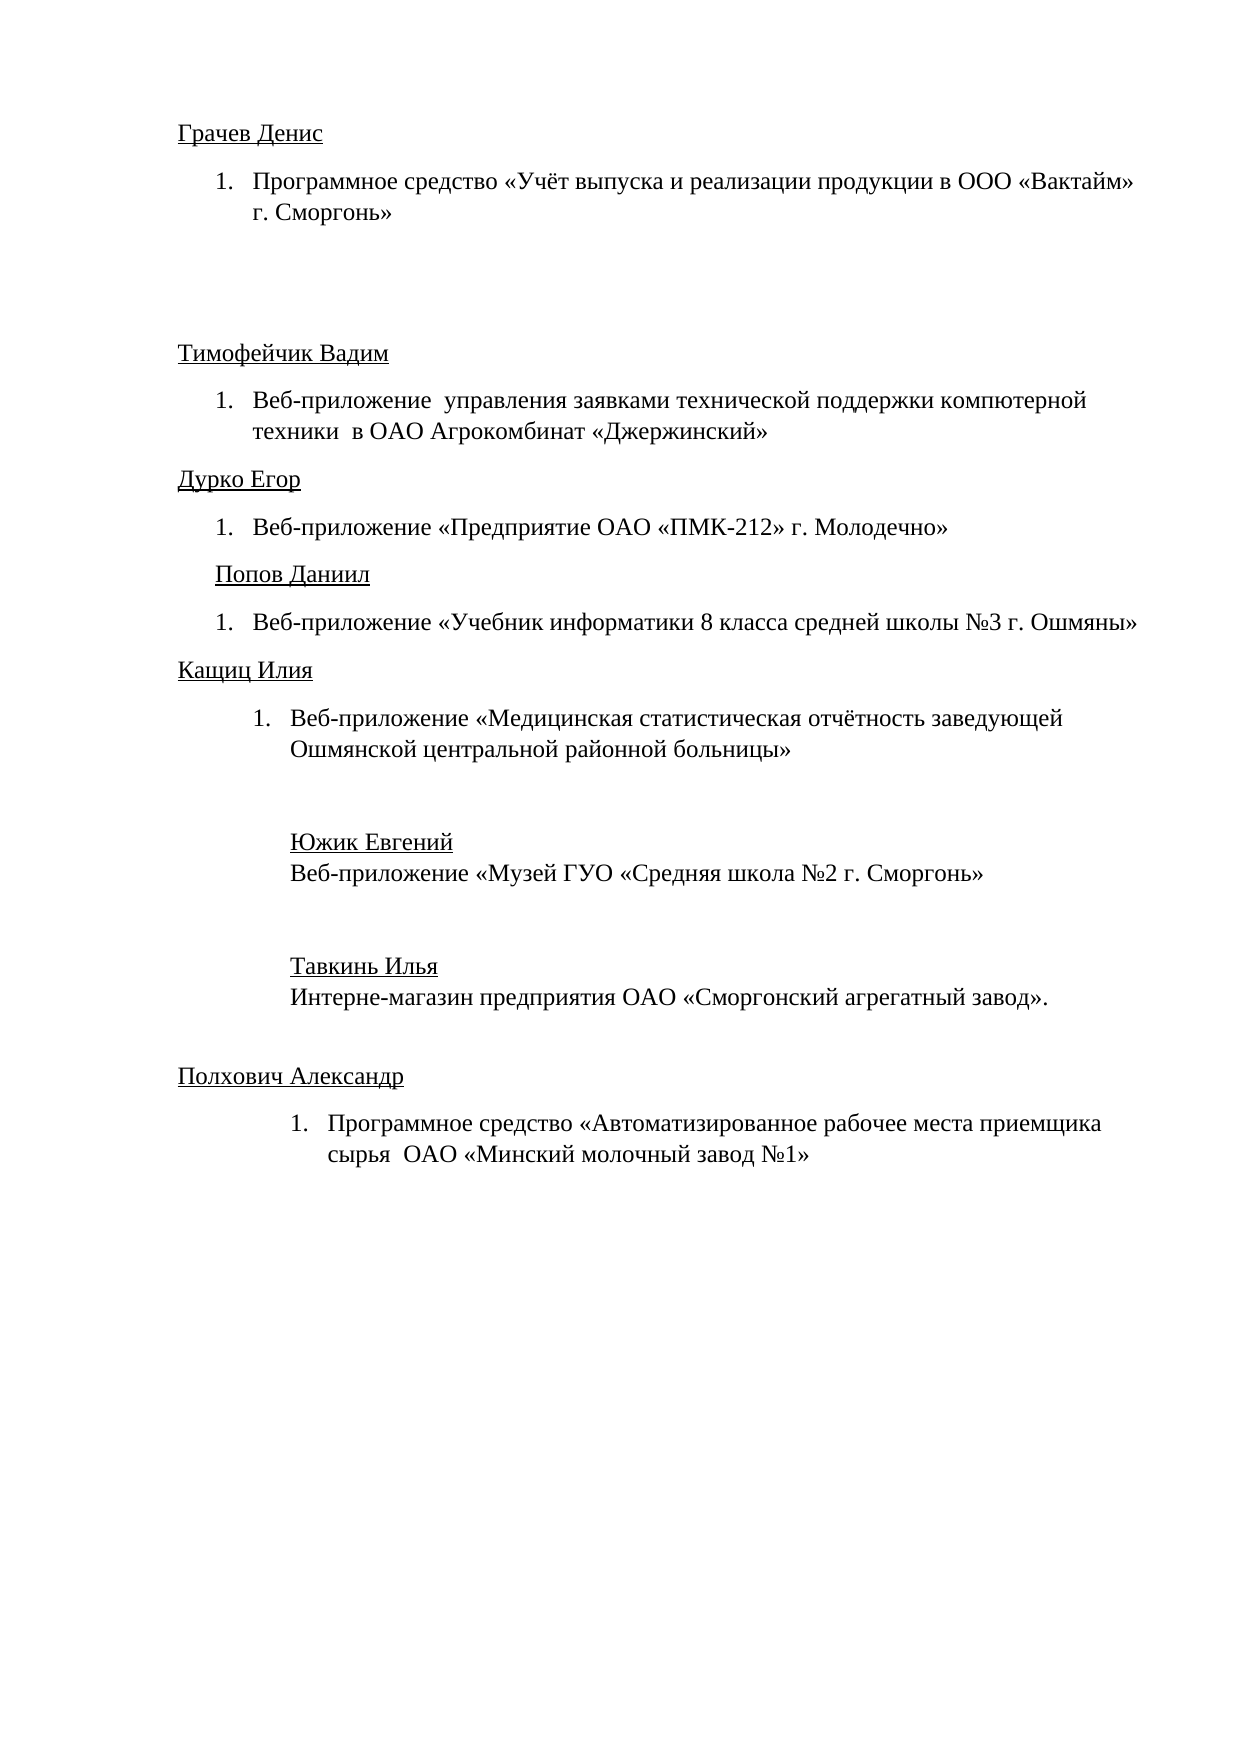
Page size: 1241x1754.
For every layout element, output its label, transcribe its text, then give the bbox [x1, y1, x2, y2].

list Программное средство «Учёт выпуска и реализации продукции в ООО «Вактайм» г. Сморгонь» [215, 166, 1152, 226]
list Веб-приложение «Предприятие ОАО «ПМК-212» г. Молодечно» [215, 512, 1152, 541]
text Попов Даниил [215, 559, 1152, 588]
list Веб-приложение «Музей ГУО «Средняя школа №2 г. Сморгонь» [290, 858, 1152, 887]
text Полхович Александр [177, 1061, 1152, 1089]
list Тавкинь Илья [290, 951, 1152, 980]
text Дурко Егор [177, 464, 1152, 493]
list Интерне-магазин предприятия ОАО «Сморгонский агрегатный завод». [290, 982, 1152, 1011]
list Веб-приложение «Медицинская статистическая отчётность заведующей Ошмянской центральной районной больницы» [252, 703, 1152, 762]
text Грачев Денис [177, 118, 1152, 147]
list Веб-приложение управления заявками технической поддержки компютерной техники в ОАО Агрокомбинат «Джержинский» [215, 385, 1152, 445]
list Программное средство «Автоматизированное рабочее места приемщика сырья ОАО «Минский молочный завод №1» [290, 1108, 1152, 1168]
text Кащиц Илия [177, 655, 1152, 684]
list Южик Евгений [290, 827, 1152, 856]
list Веб-приложение «Учебник информатики 8 класса средней школы №3 г. Ошмяны» [215, 607, 1152, 636]
text Тимофейчик Вадим [177, 338, 1152, 366]
